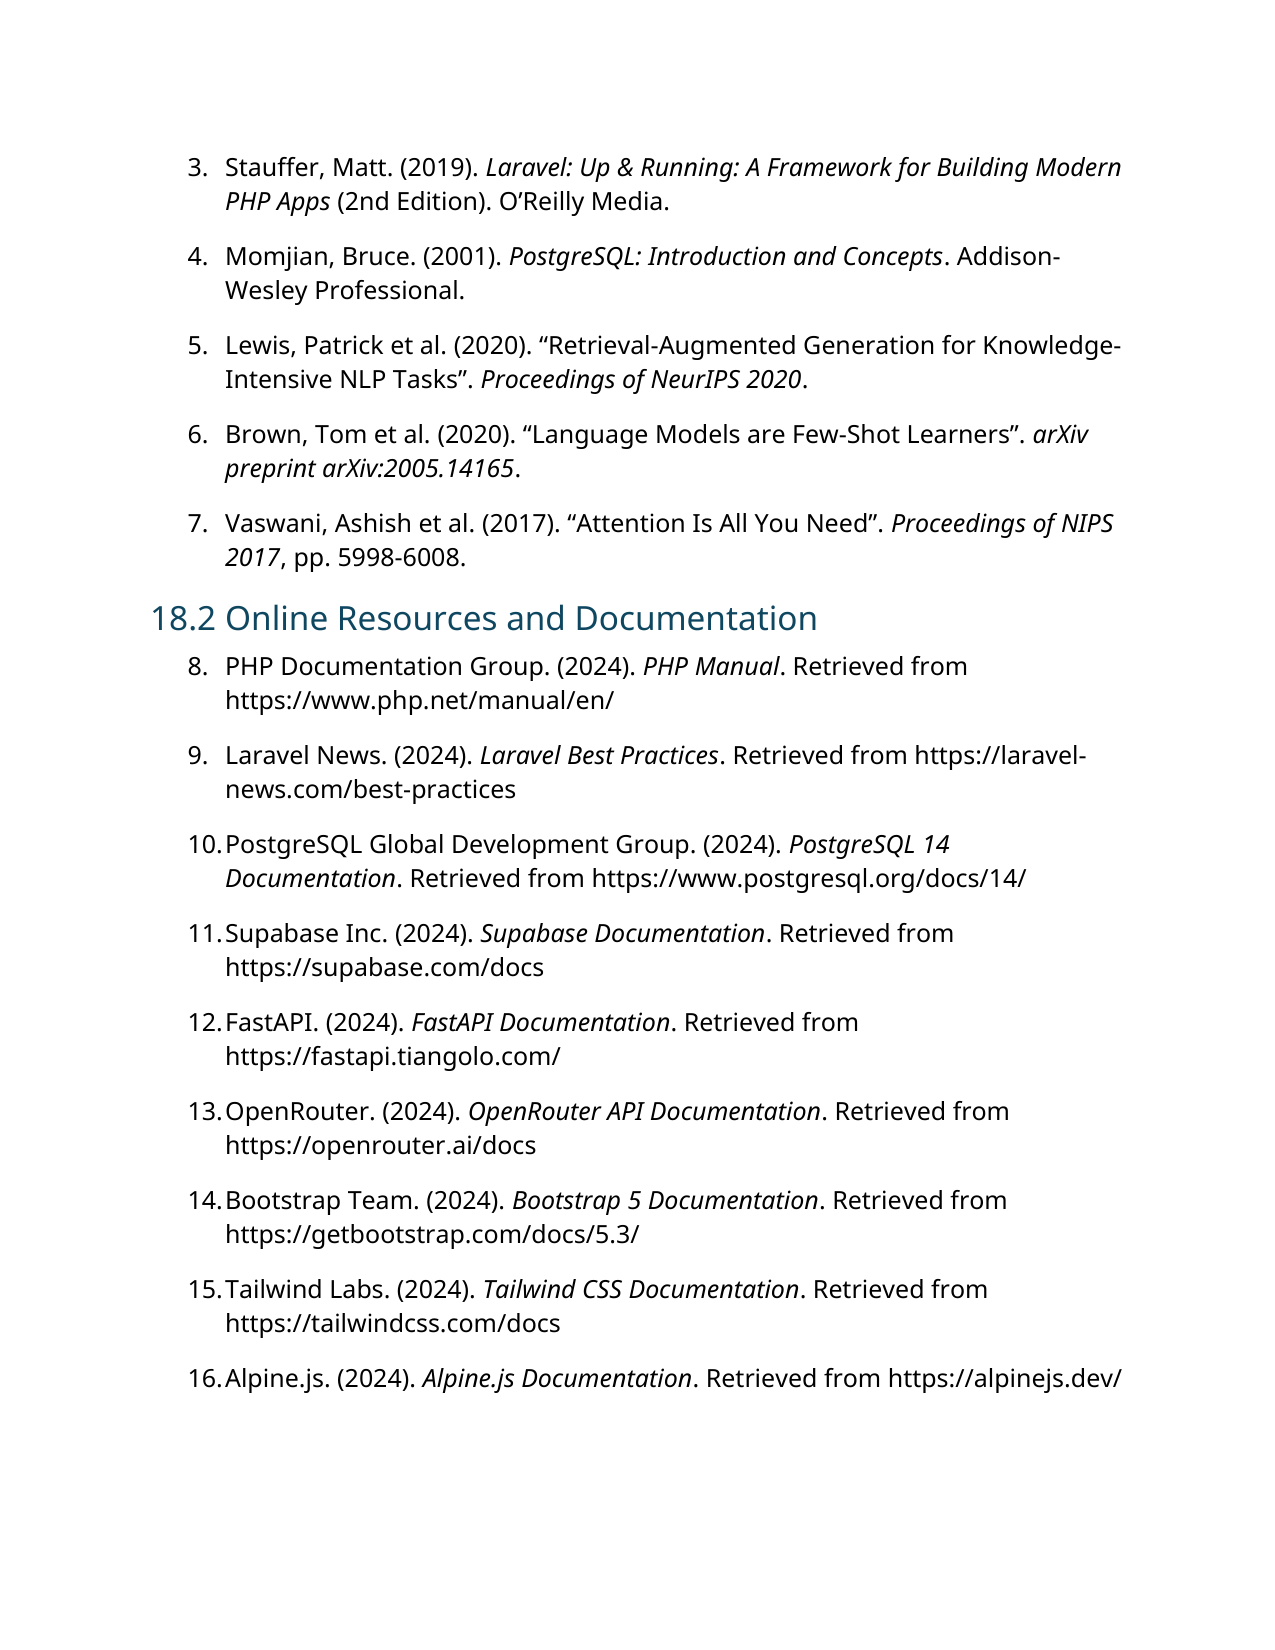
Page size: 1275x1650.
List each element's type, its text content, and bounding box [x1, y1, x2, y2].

list FastAPI. (2024). FastAPI Documentation. Retrieved from https://fastapi.tiangolo.com/ [187, 1004, 1125, 1072]
list OpenRouter. (2024). OpenRouter API Documentation. Retrieved from https://openrouter.ai/docs [187, 1093, 1125, 1161]
list Lewis, Patrick et al. (2020). “Retrieval-Augmented Generation for Knowledge-Intensive NLP Tasks”. Proceedings of NeurIPS 2020. [187, 328, 1125, 396]
list Brown, Tom et al. (2020). “Language Models are Few-Shot Learners”. arXiv preprint arXiv:2005.14165. [187, 417, 1125, 485]
list Alpine.js. (2024). Alpine.js Documentation. Retrieved from https://alpinejs.dev/ [187, 1360, 1125, 1394]
list Vaswani, Ashish et al. (2017). “Attention Is All You Need”. Proceedings of NIPS 2017, pp. 5998-6008. [187, 506, 1125, 574]
list Bootstrap Team. (2024). Bootstrap 5 Documentation. Retrieved from https://getbootstrap.com/docs/5.3/ [187, 1182, 1125, 1250]
list PostgreSQL Global Development Group. (2024). PostgreSQL 14 Documentation. Retrieved from https://www.postgresql.org/docs/14/ [187, 826, 1125, 894]
list PHP Documentation Group. (2024). PHP Manual. Retrieved from https://www.php.net/manual/en/ [187, 648, 1125, 717]
list Supabase Inc. (2024). Supabase Documentation. Retrieved from https://supabase.com/docs [187, 915, 1125, 983]
list Momjian, Bruce. (2001). PostgreSQL: Introduction and Concepts. Addison-Wesley Professional. [187, 239, 1125, 307]
list Stauffer, Matt. (2019). Laravel: Up & Running: A Framework for Building Modern PHP Apps (2nd Edition). O’Reilly Media. [187, 150, 1125, 218]
list Laravel News. (2024). Laravel Best Practices. Retrieved from https://laravel-news.com/best-practices [187, 737, 1125, 806]
list Tailwind Labs. (2024). Tailwind CSS Documentation. Retrieved from https://tailwindcss.com/docs [187, 1271, 1125, 1339]
subtitle 18.2 Online Resources and Documentation [150, 595, 1125, 640]
